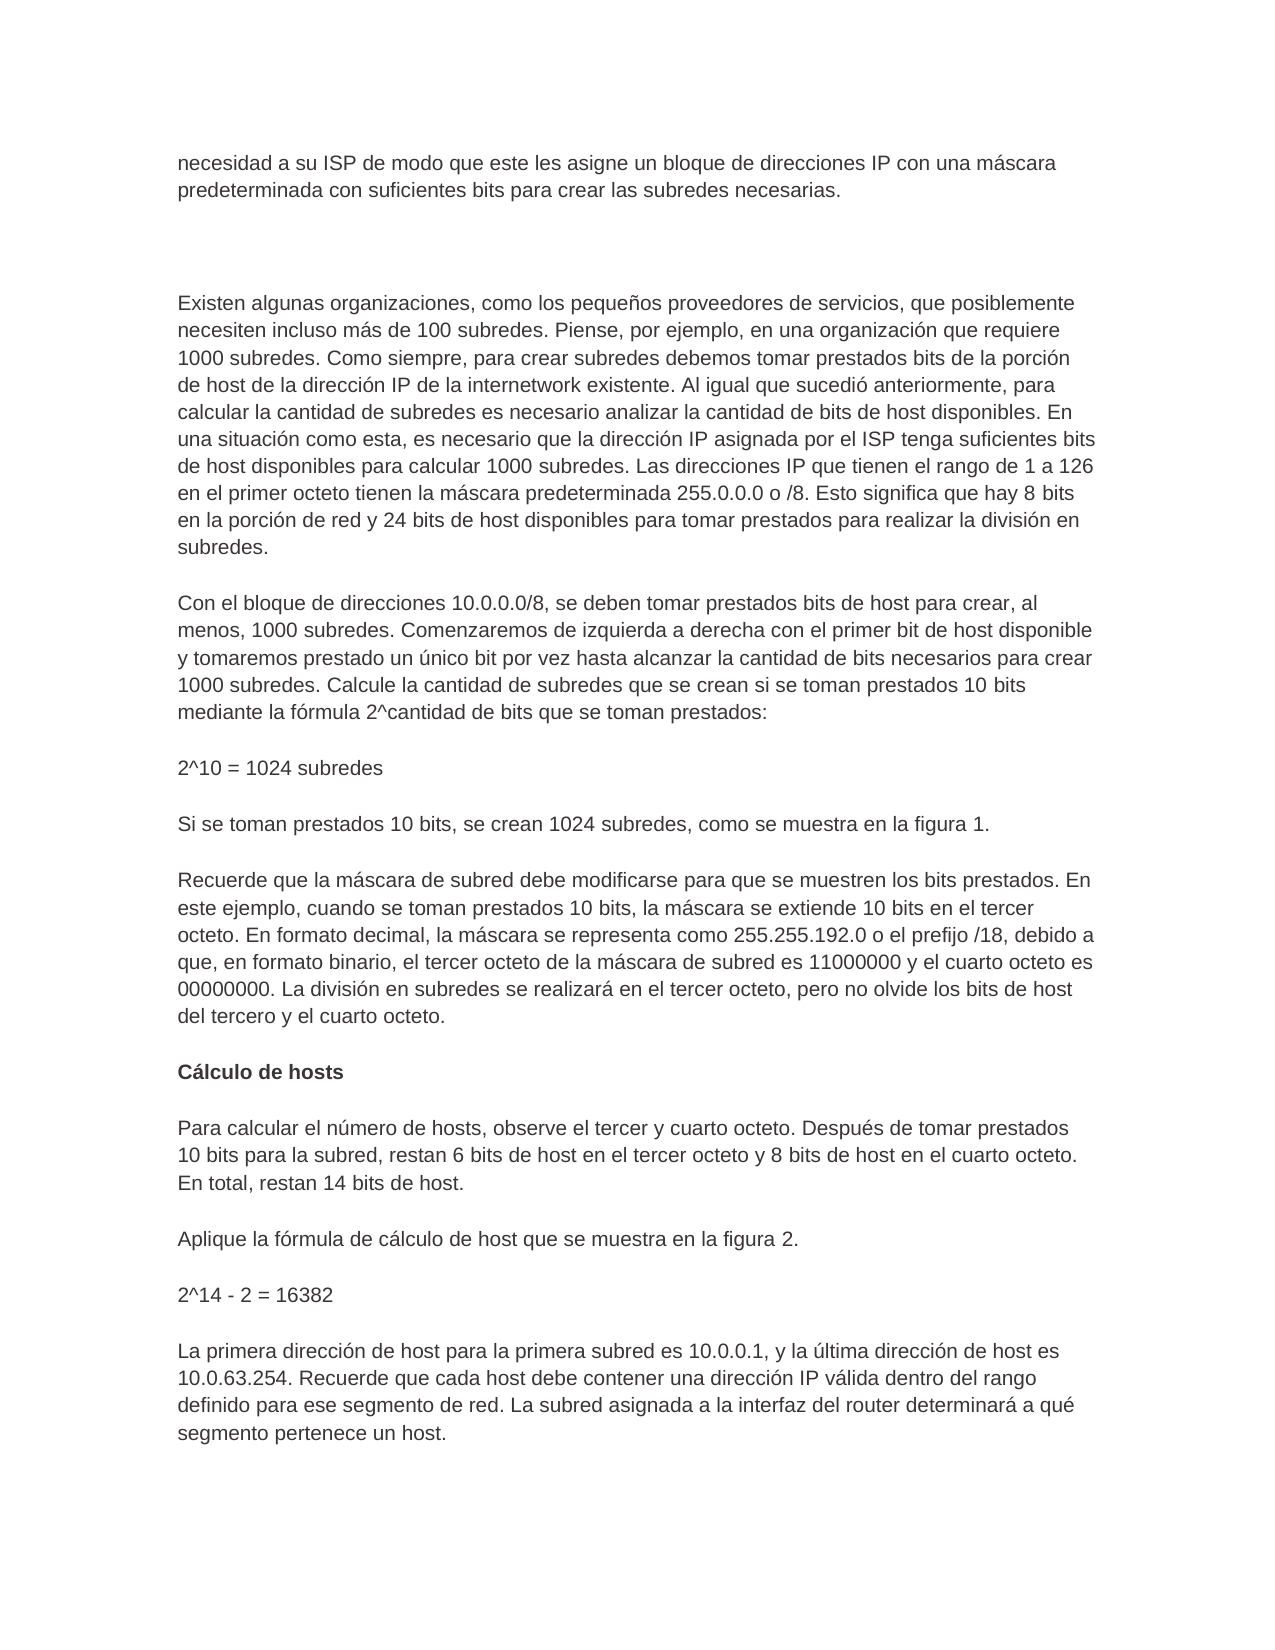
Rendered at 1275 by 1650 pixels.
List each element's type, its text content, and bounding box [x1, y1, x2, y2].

text Recuerde que la máscara de subred debe modificarse para que se muestren los bits prestados. En este ejemplo, cuando se toman prestados 10 bits, la máscara se extiende 10 bits en el tercer octeto. En formato decimal, la máscara se representa como 255.255.192.0 o el prefijo /18, debido a que, en formato binario, el tercer octeto de la máscara de subred es 11000000 y el cuarto octeto es 00000000. La división en subredes se realizará en el tercer octeto, pero no olvide los bits de host del tercero y el cuarto octeto. [177, 865, 1098, 1028]
text Si se toman prestados 10 bits, se crean 1024 subredes, como se muestra en la figura 1. [177, 809, 1098, 836]
text 2^10 = 1024 subredes [177, 753, 1098, 780]
text Aplique la fórmula de cálculo de host que se muestra en la figura 2. [177, 1223, 1098, 1251]
text Con el bloque de direcciones 10.0.0.0/8, se deben tomar prestados bits de host para crear, al menos, 1000 subredes. Comenzaremos de izquierda a derecha con el primer bit de host disponible y tomaremos prestado un único bit por vez hasta alcanzar la cantidad de bits necesarios para crear 1000 subredes. Calcule la cantidad de subredes que se crean si se toman prestados 10 bits mediante la fórmula 2^cantidad de bits que se toman prestados: [177, 588, 1098, 723]
text Para calcular el número de hosts, observe el tercer y cuarto octeto. Después de tomar prestados 10 bits para la subred, restan 6 bits de host en el tercer octeto y 8 bits de host en el cuarto octeto. En total, restan 14 bits de host. [177, 1113, 1098, 1194]
text Existen algunas organizaciones, como los pequeños proveedores de servicios, que posiblemente necesiten incluso más de 100 subredes. Piense, por ejemplo, en una organización que requiere 1000 subredes. Como siempre, para crear subredes debemos tomar prestados bits de la porción de host de la dirección IP de la internetwork existente. Al igual que sucedió anteriormente, para calcular la cantidad de subredes es necesario analizar la cantidad de bits de host disponibles. En una situación como esta, es necesario que la dirección IP asignada por el ISP tenga suficientes bits de host disponibles para calcular 1000 subredes. Las direcciones IP que tienen el rango de 1 a 126 en el primer octeto tienen la máscara predeterminada 255.0.0.0 o /8. Esto significa que hay 8 bits en la porción de red y 24 bits de host disponibles para tomar prestados para realizar la división en subredes. [177, 288, 1098, 559]
text 2^14 - 2 = 16382 [177, 1280, 1098, 1307]
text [177, 148, 1098, 202]
text Cálculo de hosts [177, 1057, 1098, 1084]
text La primera dirección de host para la primera subred es 10.0.0.1, y la última dirección de host es 10.0.63.254. Recuerde que cada host debe contener una dirección IP válida dentro del rango definido para ese segmento de red. La subred asignada a la interfaz del router determinará a qué segmento pertenece un host. [177, 1336, 1098, 1444]
